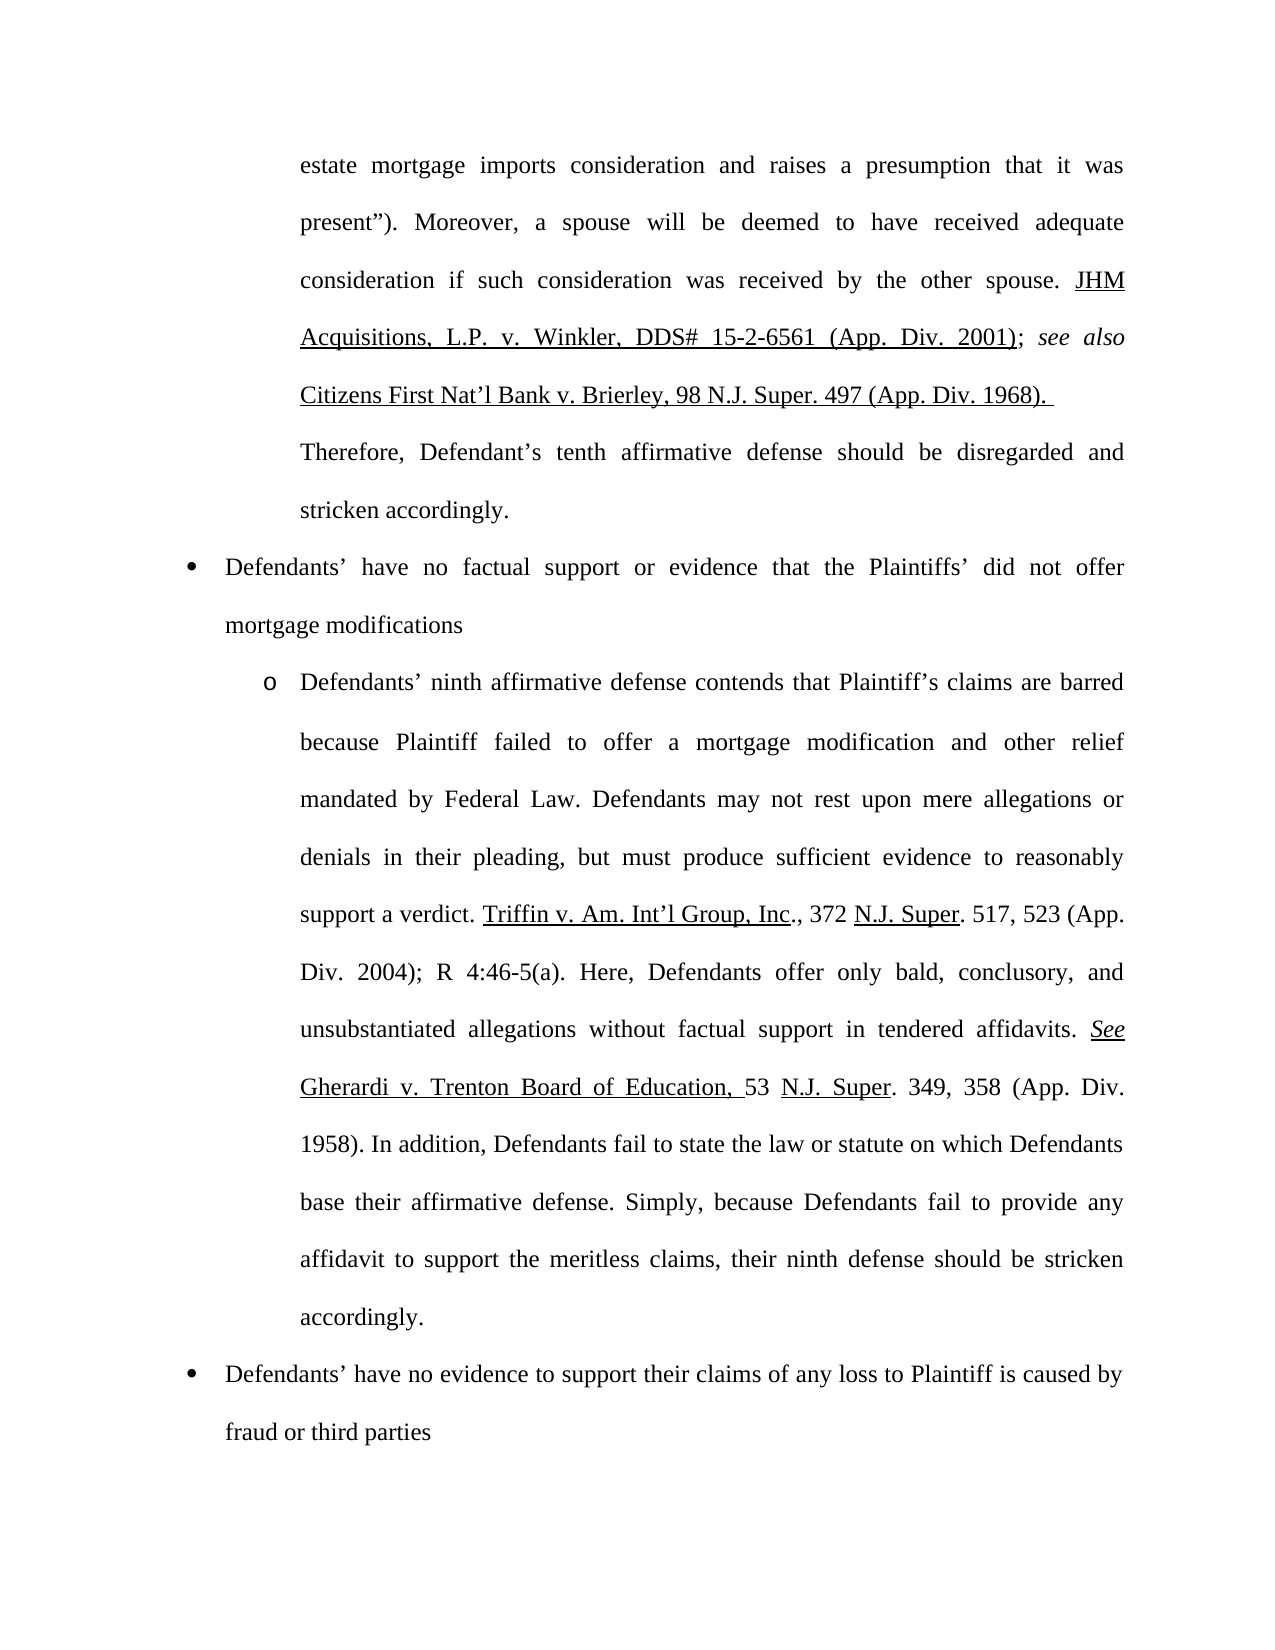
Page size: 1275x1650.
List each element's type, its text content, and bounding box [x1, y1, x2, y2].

list Defendants’ ninth affirmative defense contends that Plaintiff’s claims are barred because Plaintiff failed to offer a mortgage modification and other relief mandated by Federal Law. Defendants may not rest upon mere allegations or denials in their pleading, but must produce sufficient evidence to reasonably support a verdict. Triffin v. Am. Int’l Group, Inc., 372 N.J. Super. 517, 523 (App. Div. 2004); R 4:46-5(a). Here, Defendants offer only bald, conclusory, and unsubstantiated allegations without factual support in tendered affidavits. See Gherardi v. Trenton Board of Education, 53 N.J. Super. 349, 358 (App. Div. 1958). In addition, Defendants fail to state the law or statute on which Defendants base their affirmative defense. Simply, because Defendants fail to provide any affidavit to support the meritless claims, their ninth defense should be stricken accordingly. [262, 667, 1125, 1331]
list Therefore, Defendant’s tenth affirmative defense should be disregarded and stricken accordingly. [300, 437, 1125, 524]
list Defendants’ have no evidence to support their claims of any loss to Plaintiff is caused by fraud or third parties [187, 1359, 1125, 1446]
list Defendants’ have no factual support or evidence that the Plaintiffs’ did not offer mortgage modifications [187, 552, 1125, 639]
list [300, 150, 1125, 409]
